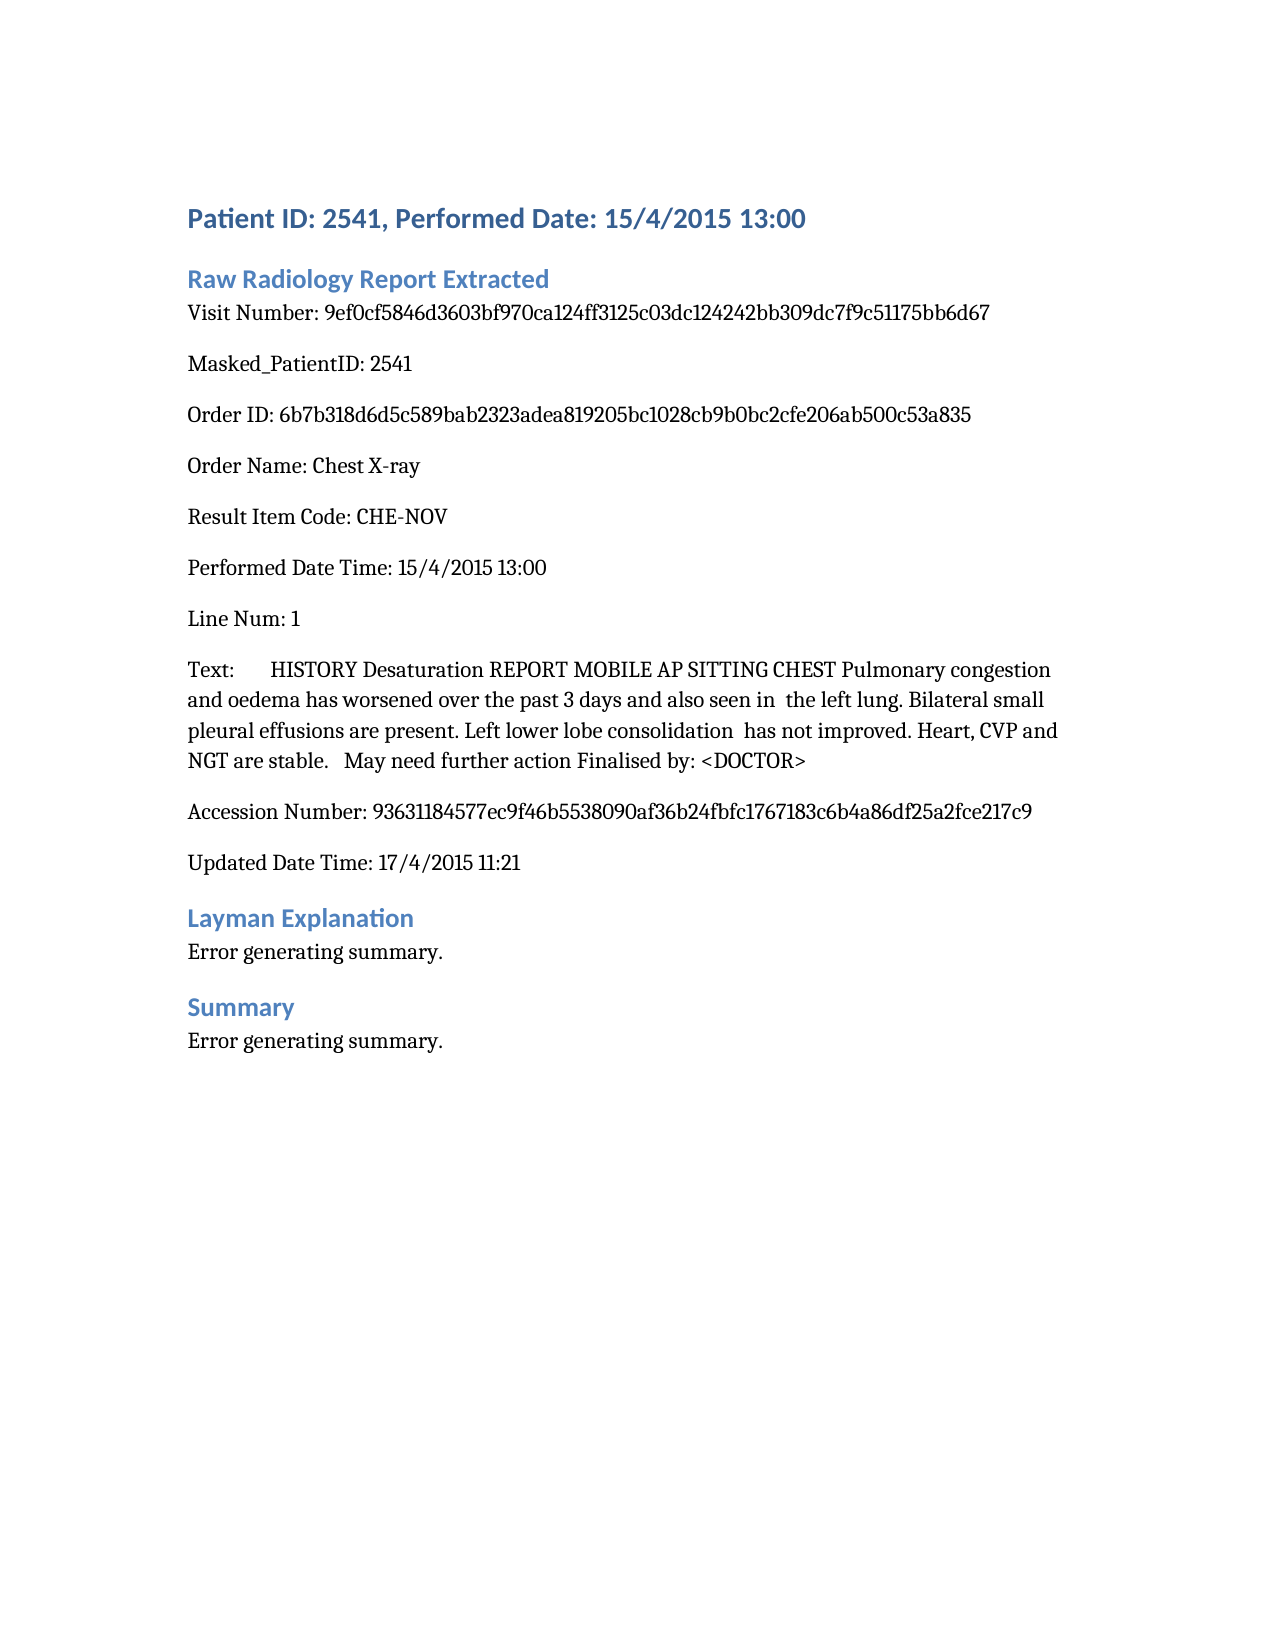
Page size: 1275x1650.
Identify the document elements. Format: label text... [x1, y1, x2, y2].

text Error generating summary. [187, 1028, 1087, 1054]
text Error generating summary. [187, 939, 1087, 965]
text Order Name: Chest X-ray [187, 453, 1087, 479]
text Updated Date Time: 17/4/2015 11:21 [187, 850, 1087, 876]
text Performed Date Time: 15/4/2015 13:00 [187, 555, 1087, 581]
subtitle Raw Radiology Report Extracted [187, 262, 1087, 295]
subtitle Summary [187, 990, 1087, 1023]
subtitle Patient ID: 2541, Performed Date: 15/4/2015 13:00 [187, 200, 1087, 236]
text Order ID: 6b7b318d6d5c589bab2323adea819205bc1028cb9b0bc2cfe206ab500c53a835 [187, 402, 1087, 428]
text Text: HISTORY Desaturation REPORT MOBILE AP SITTING CHEST Pulmonary congestion and oedema has worsened over the past 3 days and also seen in the left lung. Bilateral small pleural effusions are present. Left lower lobe consolidation has not improved. Heart, CVP and NGT are stable. May need further action Finalised by: <DOCTOR> [187, 657, 1087, 774]
text Masked_PatientID: 2541 [187, 351, 1087, 377]
text Visit Number: 9ef0cf5846d3603bf970ca124ff3125c03dc124242bb309dc7f9c51175bb6d67 [187, 300, 1087, 326]
text Line Num: 1 [187, 606, 1087, 632]
text Accession Number: 93631184577ec9f46b5538090af36b24fbfc1767183c6b4a86df25a2fce217c9 [187, 799, 1087, 825]
text Result Item Code: CHE-NOV [187, 504, 1087, 530]
subtitle Layman Explanation [187, 901, 1087, 934]
